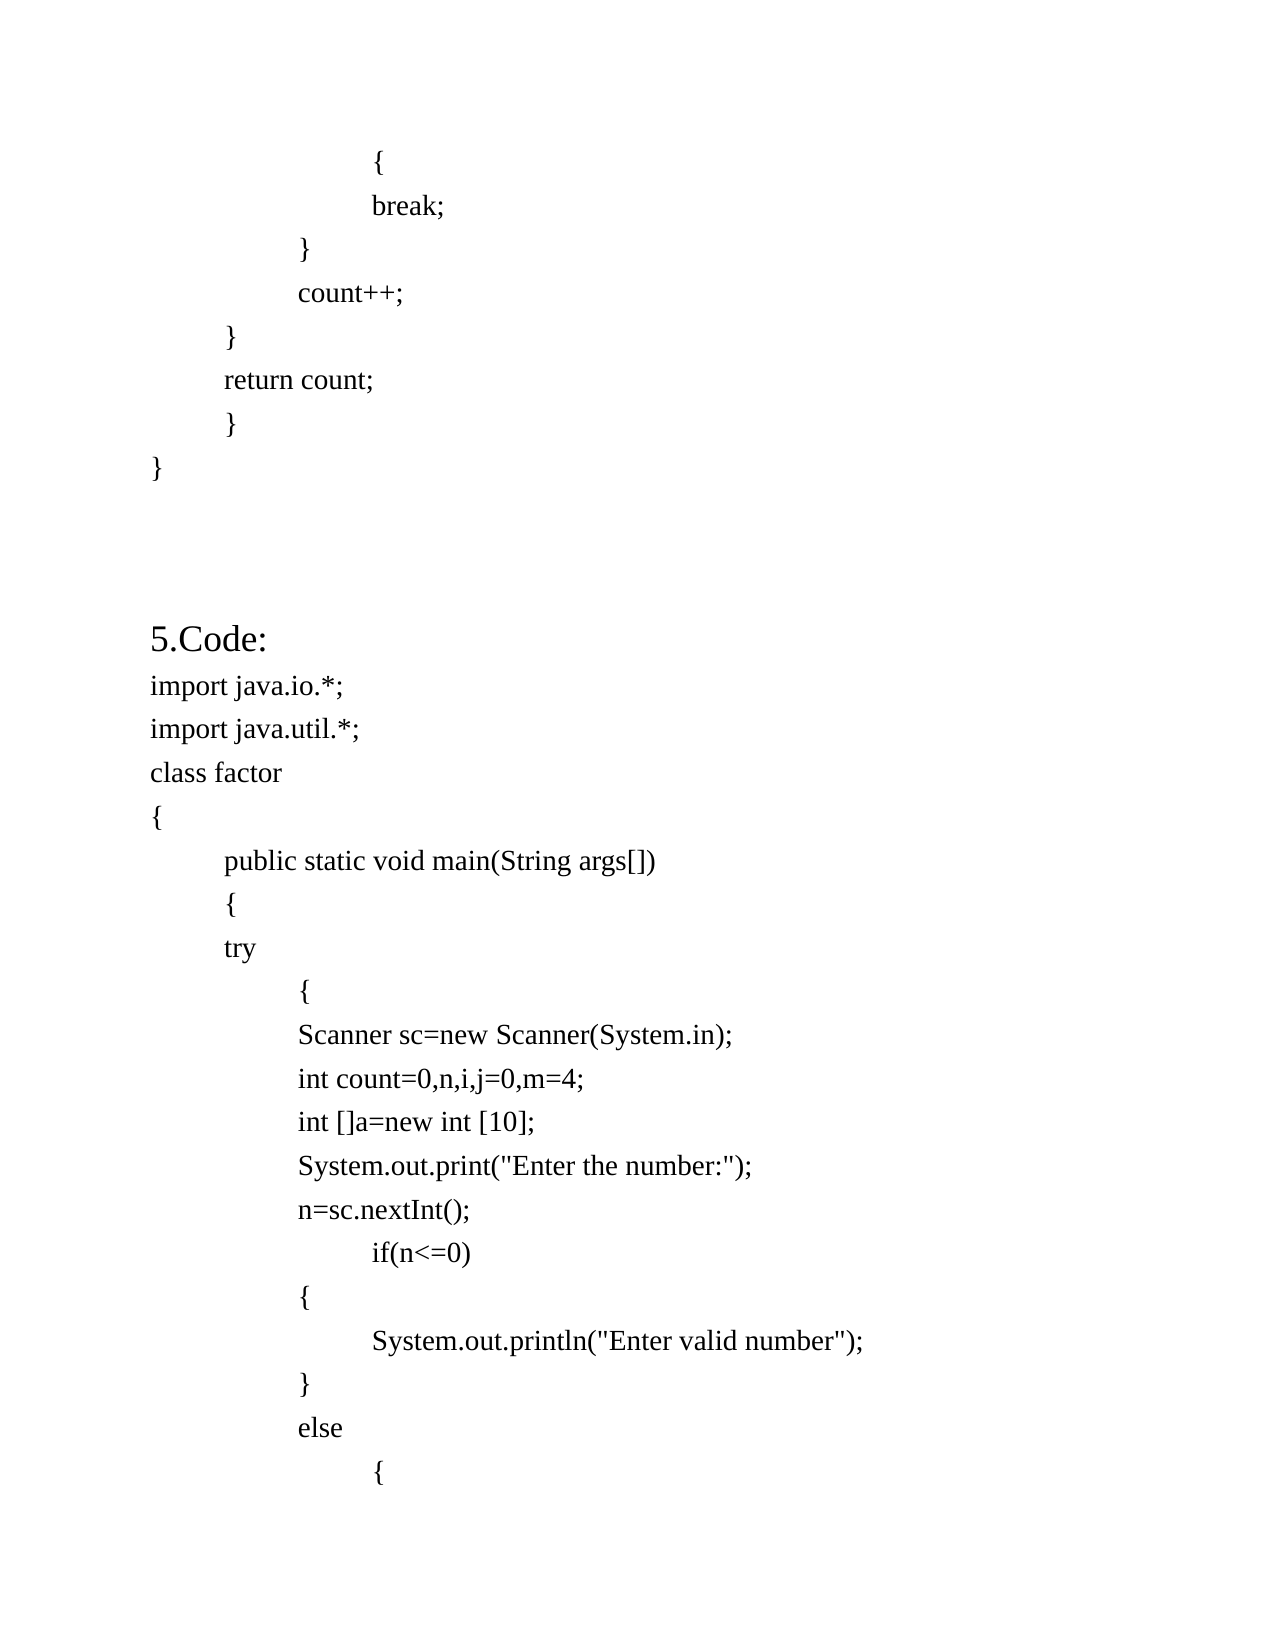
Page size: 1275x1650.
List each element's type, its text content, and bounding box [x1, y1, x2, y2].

text { [150, 979, 1125, 1006]
text } [150, 456, 1125, 482]
text int []a=new int [10]; [150, 1110, 1125, 1137]
text System.out.println("Enter valid number"); [150, 1328, 1125, 1355]
text } [150, 412, 1125, 439]
text Scanner sc=new Scanner(System.in); [150, 1023, 1125, 1050]
text } [150, 237, 1125, 264]
text { [150, 805, 1125, 832]
text { [150, 1285, 1125, 1312]
text break; [150, 194, 1125, 221]
text import java.util.*; [150, 717, 1125, 744]
text n=sc.nextInt(); [150, 1197, 1125, 1224]
text import java.io.*; [150, 674, 1125, 701]
text public static void main(String args[]) [150, 848, 1125, 875]
text } [150, 324, 1125, 352]
text System.out.print("Enter the number:"); [150, 1154, 1125, 1181]
text } [150, 1372, 1125, 1399]
text class factor [150, 761, 1125, 788]
text return count; [150, 368, 1125, 395]
text count++; [150, 281, 1125, 308]
text if(n<=0) [150, 1241, 1125, 1268]
text { [150, 892, 1125, 919]
text else [150, 1416, 1125, 1443]
text { [150, 1459, 1125, 1486]
text try [150, 936, 1125, 963]
text int count=0,n,i,j=0,m=4; [150, 1067, 1125, 1093]
text 5.Code: [150, 630, 1125, 657]
text { [150, 150, 1125, 177]
